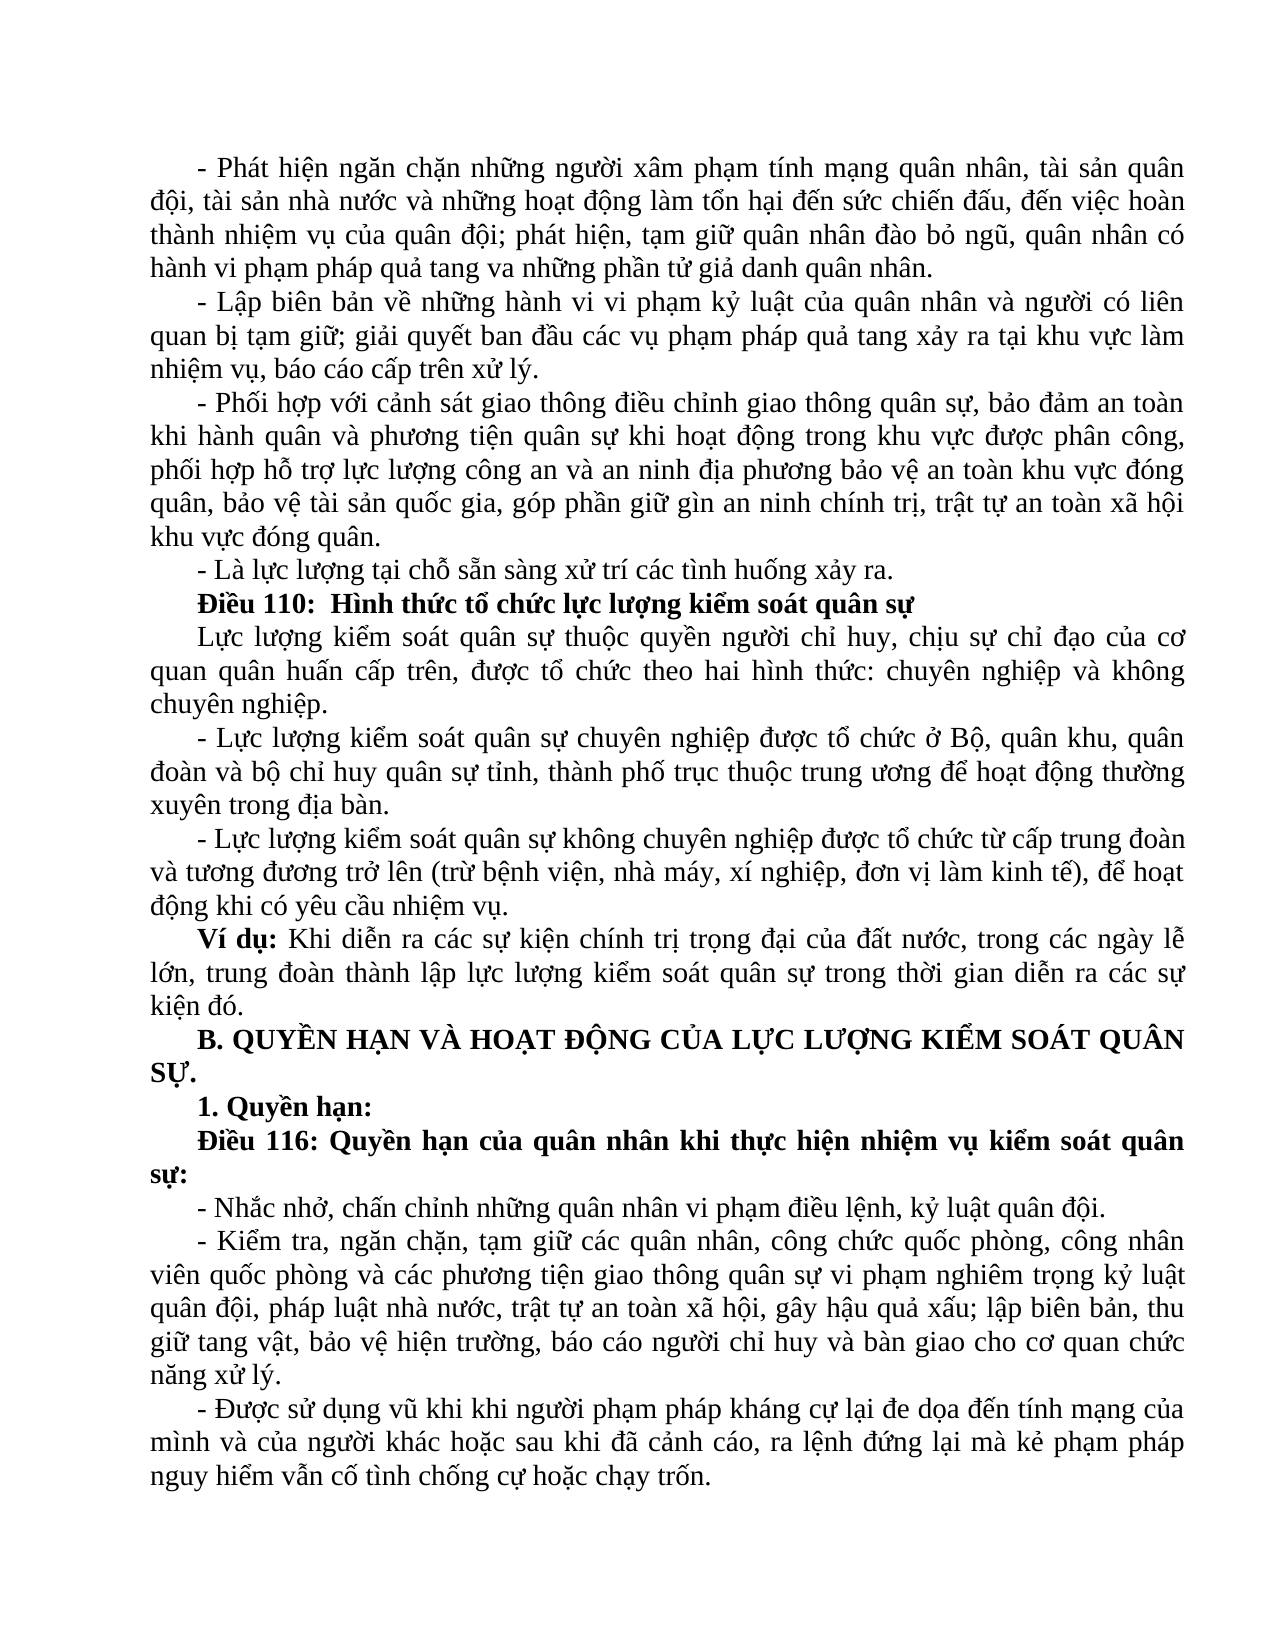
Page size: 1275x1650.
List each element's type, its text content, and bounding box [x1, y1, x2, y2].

text Điều 110: Hình thức tổ chức lực lượng kiểm soát quân sự [150, 586, 1186, 619]
text - Được sử dụng vũ khi khi người phạm pháp kháng cự lại đe dọa đến tính mạng của mình và của người khác hoặc sau khi đã cảnh cáo, ra lệnh đứng lại mà kẻ phạm pháp nguy hiểm vẫn cố tình chống cự hoặc chạy trốn. [150, 1391, 1186, 1492]
text - Lực lượng kiểm soát quân sự không chuyên nghiệp được tổ chức từ cấp trung đoàn và tương đương trở lên (trừ bệnh viện, nhà máy, xí nghiệp, đơn vị làm kinh tế), để hoạt động khi có yêu cầu nhiệm vụ. [150, 821, 1186, 921]
text 1. Quyền hạn: [150, 1089, 1186, 1123]
text Lực lượng kiểm soát quân sự thuộc quyền người chỉ huy, chịu sự chỉ đạo của cơ quan quân huấn cấp trên, được tổ chức theo hai hình thức: chuyên nghiệp và không chuyên nghiệp. [150, 619, 1186, 720]
text - Phối hợp với cảnh sát giao thông điều chỉnh giao thông quân sự, bảo đảm an toàn khi hành quân và phương tiện quân sự khi hoạt động trong khu vực được phân công, phối hợp hỗ trợ lực lượng công an và an ninh địa phương bảo vệ an toàn khu vực đóng quân, bảo vệ tài sản quốc gia, góp phần giữ gìn an ninh chính trị, trật tự an toàn xã hội khu vực đóng quân. [150, 385, 1186, 552]
text Điều 116: Quyền hạn của quân nhân khi thực hiện nhiệm vụ kiểm soát quân sự: [150, 1123, 1186, 1190]
text - Lập biên bản về những hành vi vi phạm kỷ luật của quân nhân và người có liên quan bị tạm giữ; giải quyết ban đầu các vụ phạm pháp quả tang xảy ra tại khu vực làm nhiệm vụ, báo cáo cấp trên xử lý. [150, 284, 1186, 385]
text B. QUYỀN HẠN VÀ HOẠT ĐỘNG CỦA LỰC LƯỢNG KIỂM SOÁT QUÂN SỰ. [150, 1022, 1186, 1089]
text - Kiểm tra, ngăn chặn, tạm giữ các quân nhân, công chức quốc phòng, công nhân viên quốc phòng và các phương tiện giao thông quân sự vi phạm nghiêm trọng kỷ luật quân đội, pháp luật nhà nước, trật tự an toàn xã hội, gây hậu quả xấu; lập biên bản, thu giữ tang vật, bảo vệ hiện trường, báo cáo người chỉ huy và bàn giao cho cơ quan chức năng xử lý. [150, 1223, 1186, 1391]
text - Là lực lượng tại chỗ sẵn sàng xử trí các tình huống xảy ra. [150, 552, 1186, 586]
text - Phát hiện ngăn chặn những người xâm phạm tính mạng quân nhân, tài sản quân đội, tài sản nhà nước và những hoạt động làm tổn hại đến sức chiến đấu, đến việc hoàn thành nhiệm vụ của quân đội; phát hiện, tạm giữ quân nhân đào bỏ ngũ, quân nhân có hành vi phạm pháp quả tang va những phần tử giả danh quân nhân. [150, 150, 1186, 284]
text - Lực lượng kiểm soát quân sự chuyên nghiệp được tổ chức ở Bộ, quân khu, quân đoàn và bộ chỉ huy quân sự tỉnh, thành phố trục thuộc trung ương để hoạt động thường xuyên trong địa bàn. [150, 720, 1186, 821]
text Ví dụ: Khi diễn ra các sự kiện chính trị trọng đại của đất nước, trong các ngày lễ lớn, trung đoàn thành lập lực lượng kiểm soát quân sự trong thời gian diễn ra các sự kiện đó. [150, 921, 1186, 1022]
text - Nhắc nhở, chấn chỉnh những quân nhân vi phạm điều lệnh, kỷ luật quân đội. [150, 1190, 1186, 1223]
